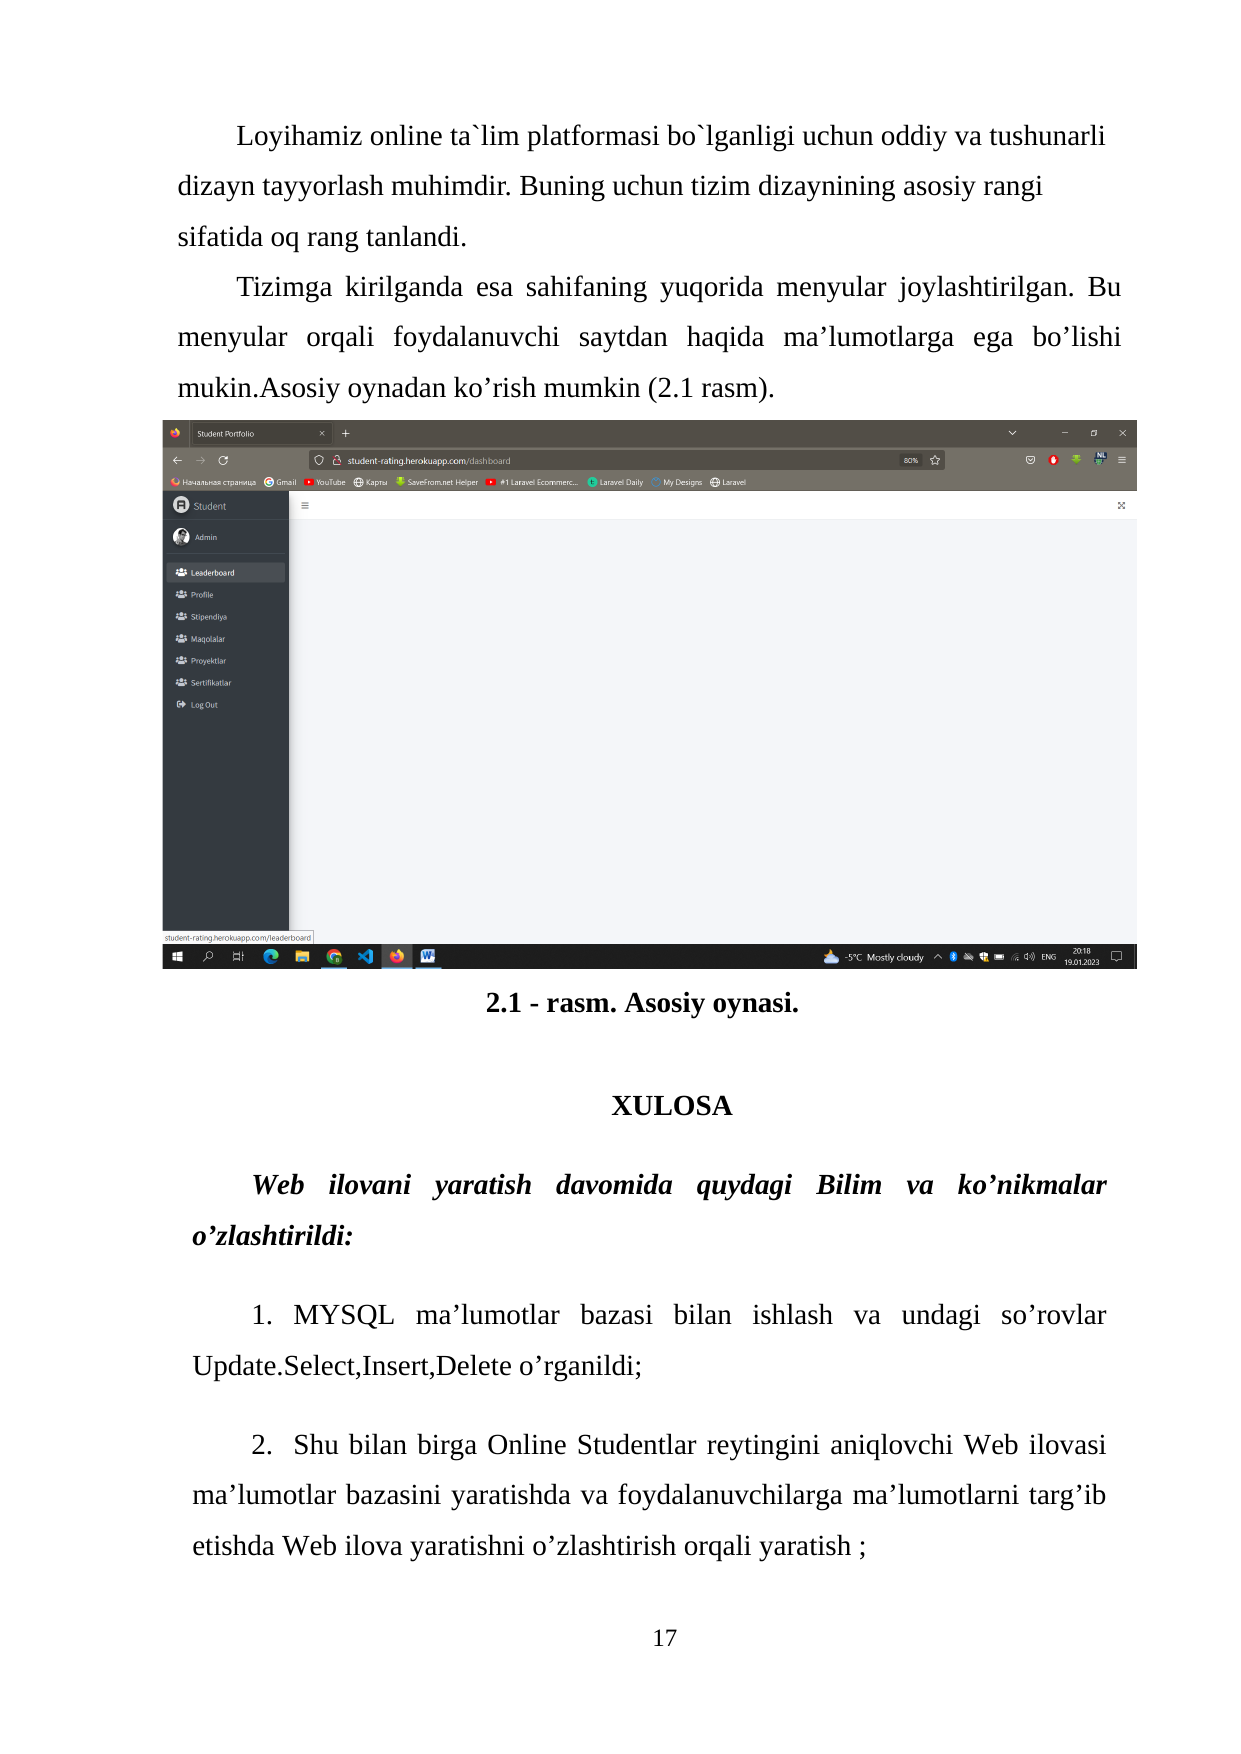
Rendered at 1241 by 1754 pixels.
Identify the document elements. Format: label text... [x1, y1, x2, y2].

picture [162, 420, 1137, 969]
text Tizimga kirilganda esa sahifaning yuqorida menyular joylashtirilgan. Bu menyular orqali foydalanuvchi saytdan haqida ma’lumotlarga ega bo’lishi mukin.Asosiy oynadan ko’rish mumkin (2.1 rasm). [177, 269, 1122, 403]
text 1. MYSQL ma’lumotlar bazasi bilan ishlash va undagi so’rovlar Update.Select,Insert,Delete o’rganildi; [192, 1297, 1107, 1381]
text Loyihamiz online ta`lim platformasi bo`lganligi uchun oddiy va tushunarli dizayn tayyorlash muhimdir. Buning uchun tizim dizaynining asosiy rangi sifatida oq rang tanlandi. [177, 118, 1107, 252]
text XULOSA [177, 1088, 1107, 1122]
text 2.1 - rasm. Asosiy oynasi. [118, 985, 1122, 1018]
text Web ilovani yaratish davomida quydagi Bilim va ko’nikmalar o’zlashtirildi: [192, 1167, 1107, 1251]
text 2. Shu bilan birga Online Studentlar reytingini aniqlovchi Web ilovasi ma’lumotlar bazasini yaratishda va foydalanuvchilarga ma’lumotlarni targ’ib etishda Web ilova yaratishni o’zlashtirish orqali yaratish ; [192, 1427, 1107, 1561]
